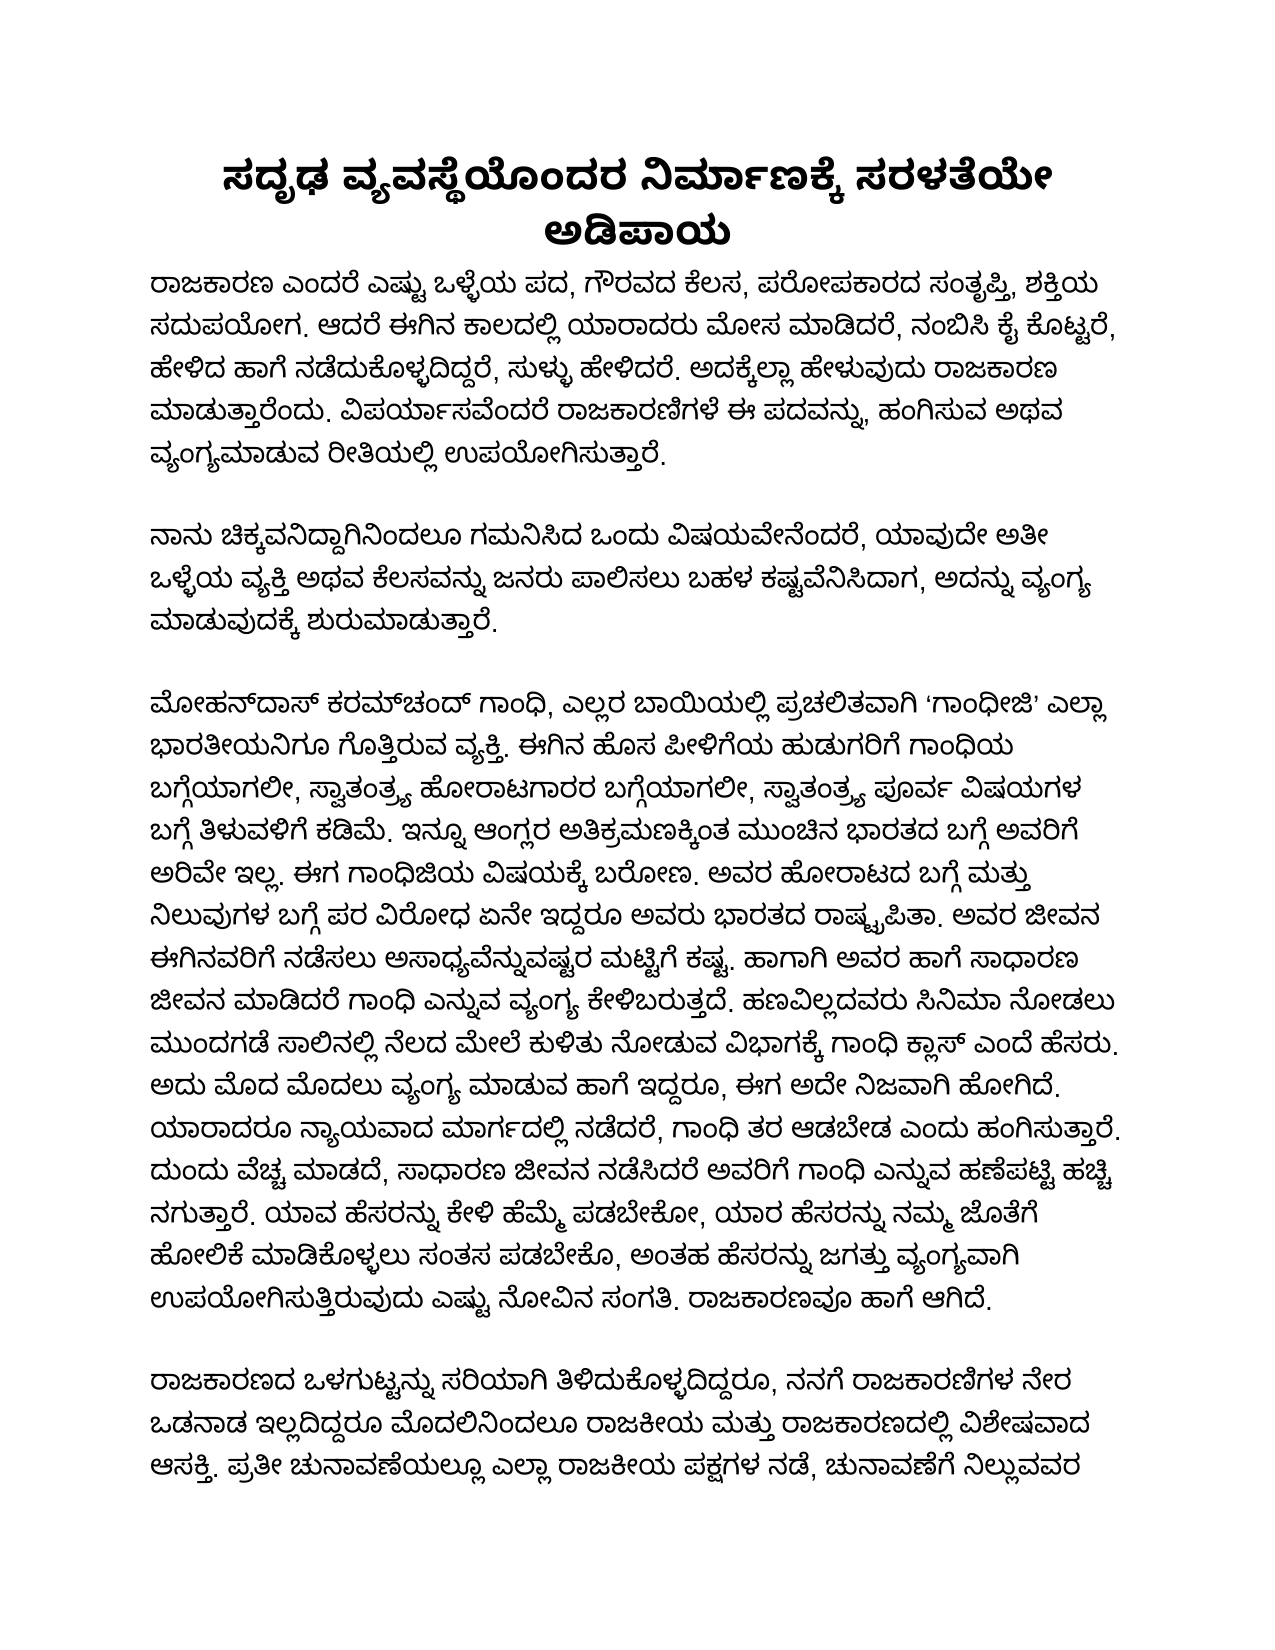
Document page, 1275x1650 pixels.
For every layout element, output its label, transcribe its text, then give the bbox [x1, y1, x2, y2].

text ನಾನು ಚಿಕ್ಕವನಿದ್ದಾಗಿನಿಂದಲೂ ಗಮನಿಸಿದ ಒಂದು ವಿಷಯವೇನೆಂದರೆ, ಯಾವುದೇ ಅತೀ ಒಳ್ಳೆಯ ವ್ಯಕ್ತಿ ಅಥವ ಕೆಲಸವನ್ನು ಜನರು ಪಾಲಿಸಲು ಬಹಳ ಕಷ್ಟವೆನಿಸಿದಾಗ, ಅದನ್ನು ವ್ಯಂಗ್ಯ ಮಾಡುವುದಕ್ಕೆ ಶುರುಮಾಡುತ್ತಾರೆ. [150, 513, 1125, 641]
text ಸದೃಢ ವ್ಯವಸ್ಥೆಯೊಂದರ ನಿರ್ಮಾಣಕ್ಕೆ ಸರಳತೆಯೇ ಅಡಿಪಾಯ [150, 150, 1125, 261]
text ರಾಜಕಾರಣ ಎಂದರೆ ಎಷ್ಟು ಒಳ್ಳೆಯ ಪದ, ಗೌರವದ ಕೆಲಸ, ಪರೋಪಕಾರದ ಸಂತೃಪ್ತಿ, ಶಕ್ತಿಯ ಸದುಪಯೋಗ. ಆದರೆ ಈಗಿನ ಕಾಲದಲ್ಲಿ ಯಾರಾದರು ಮೋಸ ಮಾಡಿದರೆ, ನಂಬಿಸಿ ಕೈ ಕೊಟ್ಟರೆ, ಹೇಳಿದ ಹಾಗೆ ನಡೆದುಕೊಳ್ಳದಿದ್ದರೆ, ಸುಳ್ಳು ಹೇಳಿದರೆ. ಅದಕ್ಕೆಲ್ಲಾ ಹೇಳುವುದು ರಾಜಕಾರಣ ಮಾಡುತ್ತಾರೆಂದು. ವಿಪರ್ಯಾಸವೆಂದರೆ ರಾಜಕಾರಣಿಗಳೆ ಈ ಪದವನ್ನು, ಹಂಗಿಸುವ ಅಥವ ವ್ಯಂಗ್ಯಮಾಡುವ ರೀತಿಯಲ್ಲಿ ಉಪಯೋಗಿಸುತ್ತಾರೆ. [150, 261, 1125, 473]
text ಮೋಹನ್‍ದಾಸ್ ಕರಮ್‌ಚಂದ್ ಗಾಂಧಿ, ಎಲ್ಲರ ಬಾಯಿಯಲ್ಲಿ ಪ್ರಚಲಿತವಾಗಿ ‘ಗಾಂಧೀಜಿ’ ಎಲ್ಲಾ ಭಾರತೀಯನಿಗೂ ಗೊತ್ತಿರುವ ವ್ಯಕ್ತಿ. ಈಗಿನ ಹೊಸ ಪೀಳಿಗೆಯ ಹುಡುಗರಿಗೆ ಗಾಂಧಿಯ ಬಗ್ಗೆಯಾಗಲೀ, ಸ್ವಾತಂತ್ರ್ಯ ಹೋರಾಟಗಾರರ ಬಗ್ಗೆಯಾಗಲೀ, ಸ್ವಾತಂತ್ರ್ಯ ಪೂರ್ವ ವಿಷಯಗಳ ಬಗ್ಗೆ ತಿಳುವಳಿಗೆ ಕಡಿಮೆ. ಇನ್ನೂ ಆಂಗ್ಲರ ಅತಿಕ್ರಮಣಕ್ಕಿಂತ ಮುಂಚಿನ ಭಾರತದ ಬಗ್ಗೆ ಅವರಿಗೆ ಅರಿವೇ ಇಲ್ಲ. ಈಗ ಗಾಂಧಿಜಿಯ ವಿಷಯಕ್ಕೆ ಬರೋಣ. ಅವರ ಹೋರಾಟದ ಬಗ್ಗೆ ಮತ್ತು ನಿಲುವುಗಳ ಬಗ್ಗೆ ಪರ ವಿರೋಧ ಏನೇ ಇದ್ದರೂ ಅವರು ಭಾರತದ ರಾಷ್ಟ್ರಪಿತಾ. ಅವರ ಜೀವನ ಈಗಿನವರಿಗೆ ನಡೆಸಲು ಅಸಾಧ್ಯವೆನ್ನುವಷ್ಟರ ಮಟ್ಟಿಗೆ ಕಷ್ಟ. ಹಾಗಾಗಿ ಅವರ ಹಾಗೆ ಸಾಧಾರಣ ಜೀವನ ಮಾಡಿದರೆ ಗಾಂಧಿ ಎನ್ನುವ ವ್ಯಂಗ್ಯ ಕೇಳಿಬರುತ್ತದೆ. ಹಣವಿಲ್ಲದವರು ಸಿನಿಮಾ ನೋಡಲು ಮುಂದಗಡೆ ಸಾಲಿನಲ್ಲಿ ನೆಲದ ಮೇಲೆ ಕುಳಿತು ನೋಡುವ ವಿಭಾಗಕ್ಕೆ ಗಾಂಧಿ ಕ್ಲಾಸ್ ಎಂದೆ ಹೆಸರು. ಅದು ಮೊದ ಮೊದಲು ವ್ಯಂಗ್ಯ ಮಾಡುವ ಹಾಗೆ ಇದ್ದರೂ, ಈಗ ಅದೇ ನಿಜವಾಗಿ ಹೋಗಿದೆ. ಯಾರಾದರೂ ನ್ಯಾಯವಾದ ಮಾರ್ಗದಲ್ಲಿ ನಡೆದರೆ, ಗಾಂಧಿ ತರ ಆಡಬೇಡ ಎಂದು ಹಂಗಿಸುತ್ತಾರೆ. ದುಂದು ವೆಚ್ಚ ಮಾಡದೆ, ಸಾಧಾರಣ ಜೀವನ ನಡೆಸಿದರೆ ಅವರಿಗೆ ಗಾಂಧಿ ಎನ್ನುವ ಹಣೆಪಟ್ಟಿ ಹಚ್ಚಿ ನಗುತ್ತಾರೆ. ಯಾವ ಹೆಸರನ್ನು ಕೇಳಿ ಹೆಮ್ಮೆ ಪಡಬೇಕೋ, ಯಾರ ಹೆಸರನ್ನು ನಮ್ಮ ಜೊತೆಗೆ ಹೋಲಿಕೆ ಮಾಡಿಕೊಳ್ಳಲು ಸಂತಸ ಪಡಬೇಕೊ, ಅಂತಹ ಹೆಸರನ್ನು ಜಗತ್ತು ವ್ಯಂಗ್ಯವಾಗಿ ಉಪಯೋಗಿಸುತ್ತಿರುವುದು ಎಷ್ಟು ನೋವಿನ ಸಂಗತಿ. ರಾಜಕಾರಣವೂ ಹಾಗೆ ಆಗಿದೆ. [150, 681, 1125, 1318]
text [150, 1358, 1125, 1486]
